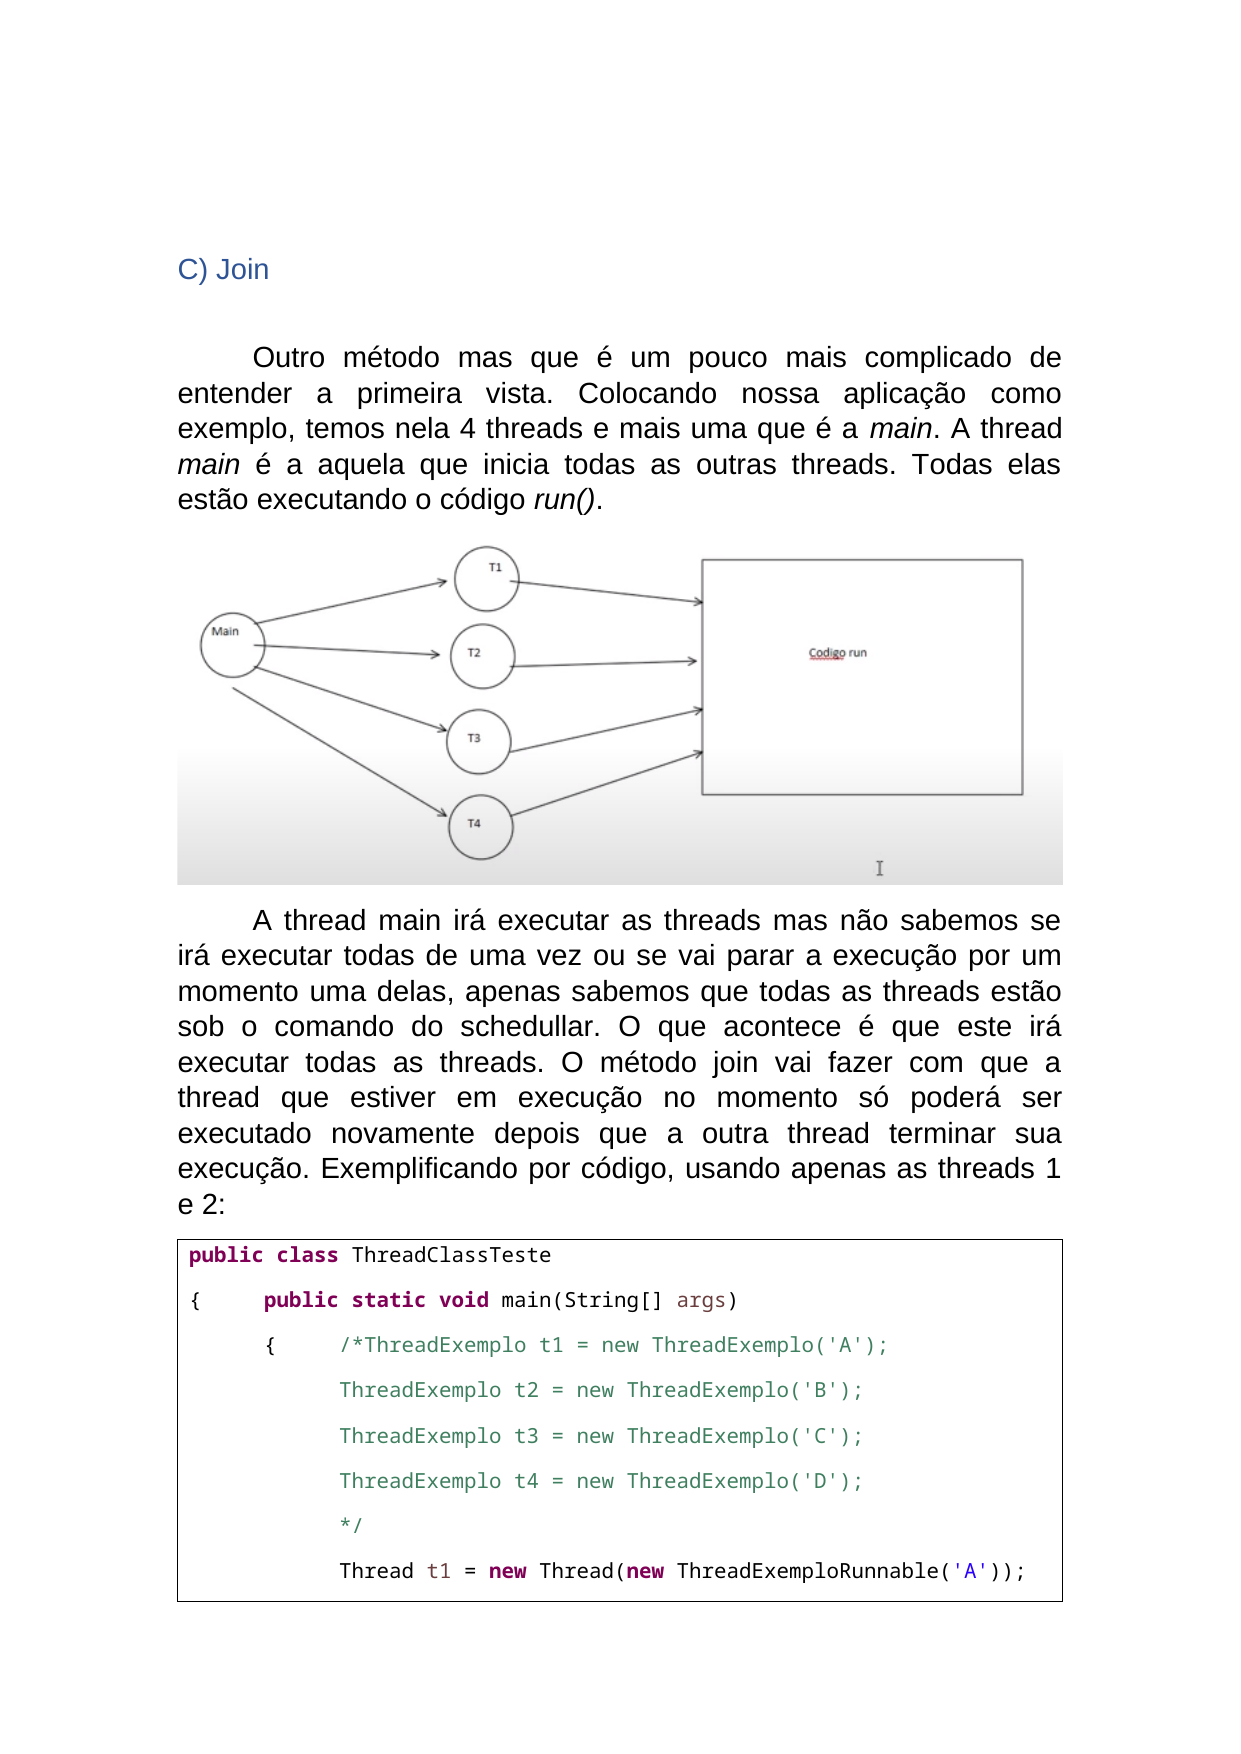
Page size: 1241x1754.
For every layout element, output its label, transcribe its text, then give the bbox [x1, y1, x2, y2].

picture [177, 534, 1063, 885]
text Outro método mas que é um pouco mais complicado de entender a primeira vista. Colocando nossa aplicação como exemplo, temos nela 4 threads e mais uma que é a main. A thread main é a aquela que inicia todas as outras threads. Todas elas estão executando o código run(). [177, 340, 1063, 516]
text A thread main irá executar as threads mas não sabemos se irá executar todas de uma vez ou se vai parar a execução por um momento uma delas, apenas sabemos que todas as threads estão sob o comando do schedullar. O que acontece é que este irá executar todas as threads. O método join vai fazer com que a thread que estiver em execução no momento só poderá ser executado novamente depois que a outra thread terminar sua execução. Exemplificando por código, usando apenas as threads 1 e 2: [177, 903, 1063, 1221]
subtitle C) Join [177, 252, 1063, 286]
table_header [178, 1240, 1062, 1601]
